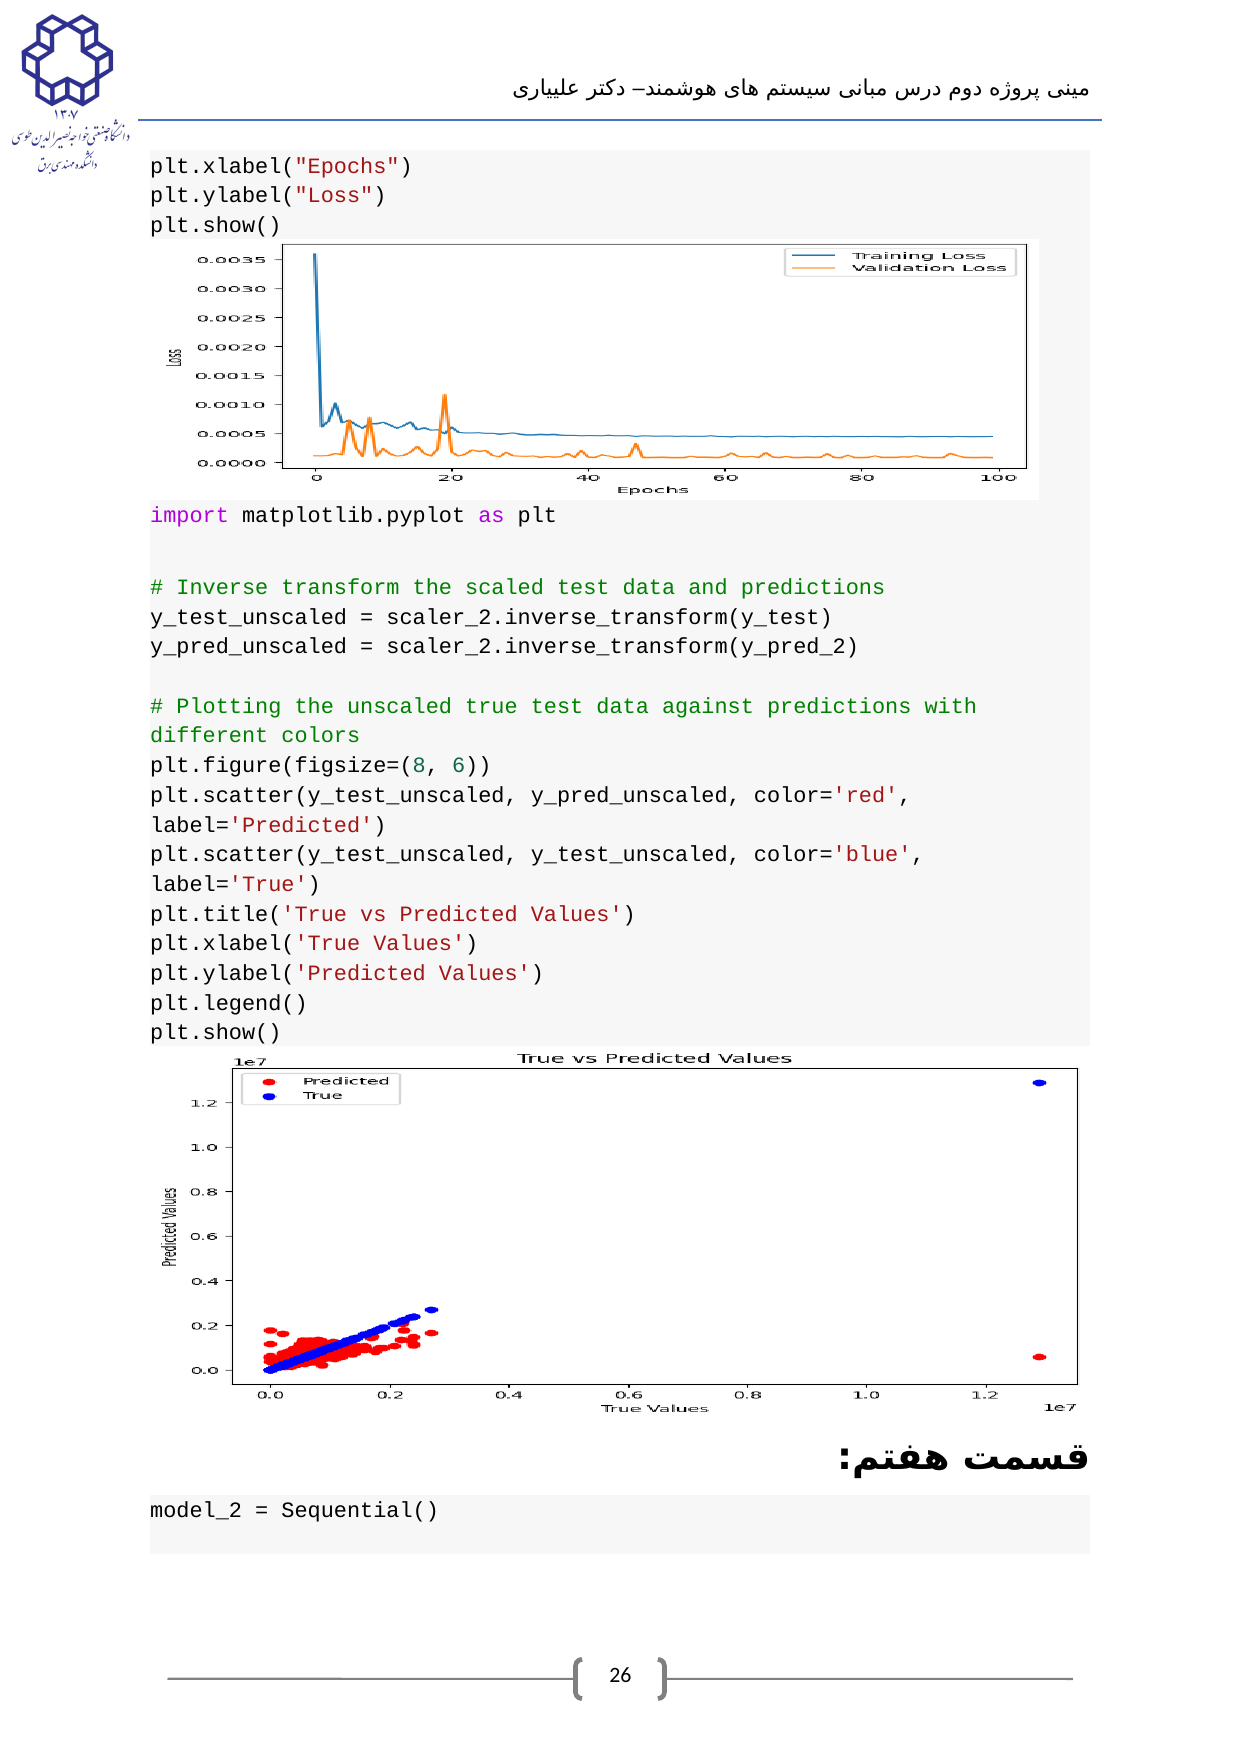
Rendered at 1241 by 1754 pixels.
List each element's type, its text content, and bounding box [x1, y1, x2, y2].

text plt.xlabel("Epochs") [150, 150, 1090, 180]
text plt.figure(figsize=(8, 6)) [150, 749, 1090, 779]
text plt.show() [150, 209, 1090, 239]
text قسمت هفتم: [150, 1434, 1090, 1478]
picture [0, 2, 141, 181]
text plt.scatter(y_test_unscaled, y_test_unscaled, color='blue', label='True') [150, 838, 1090, 898]
text plt.ylabel("Loss") [150, 180, 1090, 209]
picture [150, 1046, 1090, 1420]
text # Plotting the unscaled true test data against predictions with different colors [150, 690, 1090, 749]
text plt.xlabel('True Values') [150, 928, 1090, 957]
text plt.title('True vs Predicted Values') [150, 898, 1090, 928]
text y_test_unscaled = scaler_2.inverse_transform(y_test) [150, 601, 1090, 631]
text y_pred_unscaled = scaler_2.inverse_transform(y_pred_2) [150, 631, 1090, 660]
text model_2 = Sequential() [150, 1495, 1090, 1524]
picture [150, 239, 1039, 500]
text plt.scatter(y_test_unscaled, y_pred_unscaled, color='red', label='Predicted') [150, 779, 1090, 838]
text plt.legend() [150, 987, 1090, 1017]
text plt.show() [150, 1017, 1090, 1046]
text # Inverse transform the scaled test data and predictions [150, 571, 1090, 601]
text plt.ylabel('Predicted Values') [150, 957, 1090, 987]
